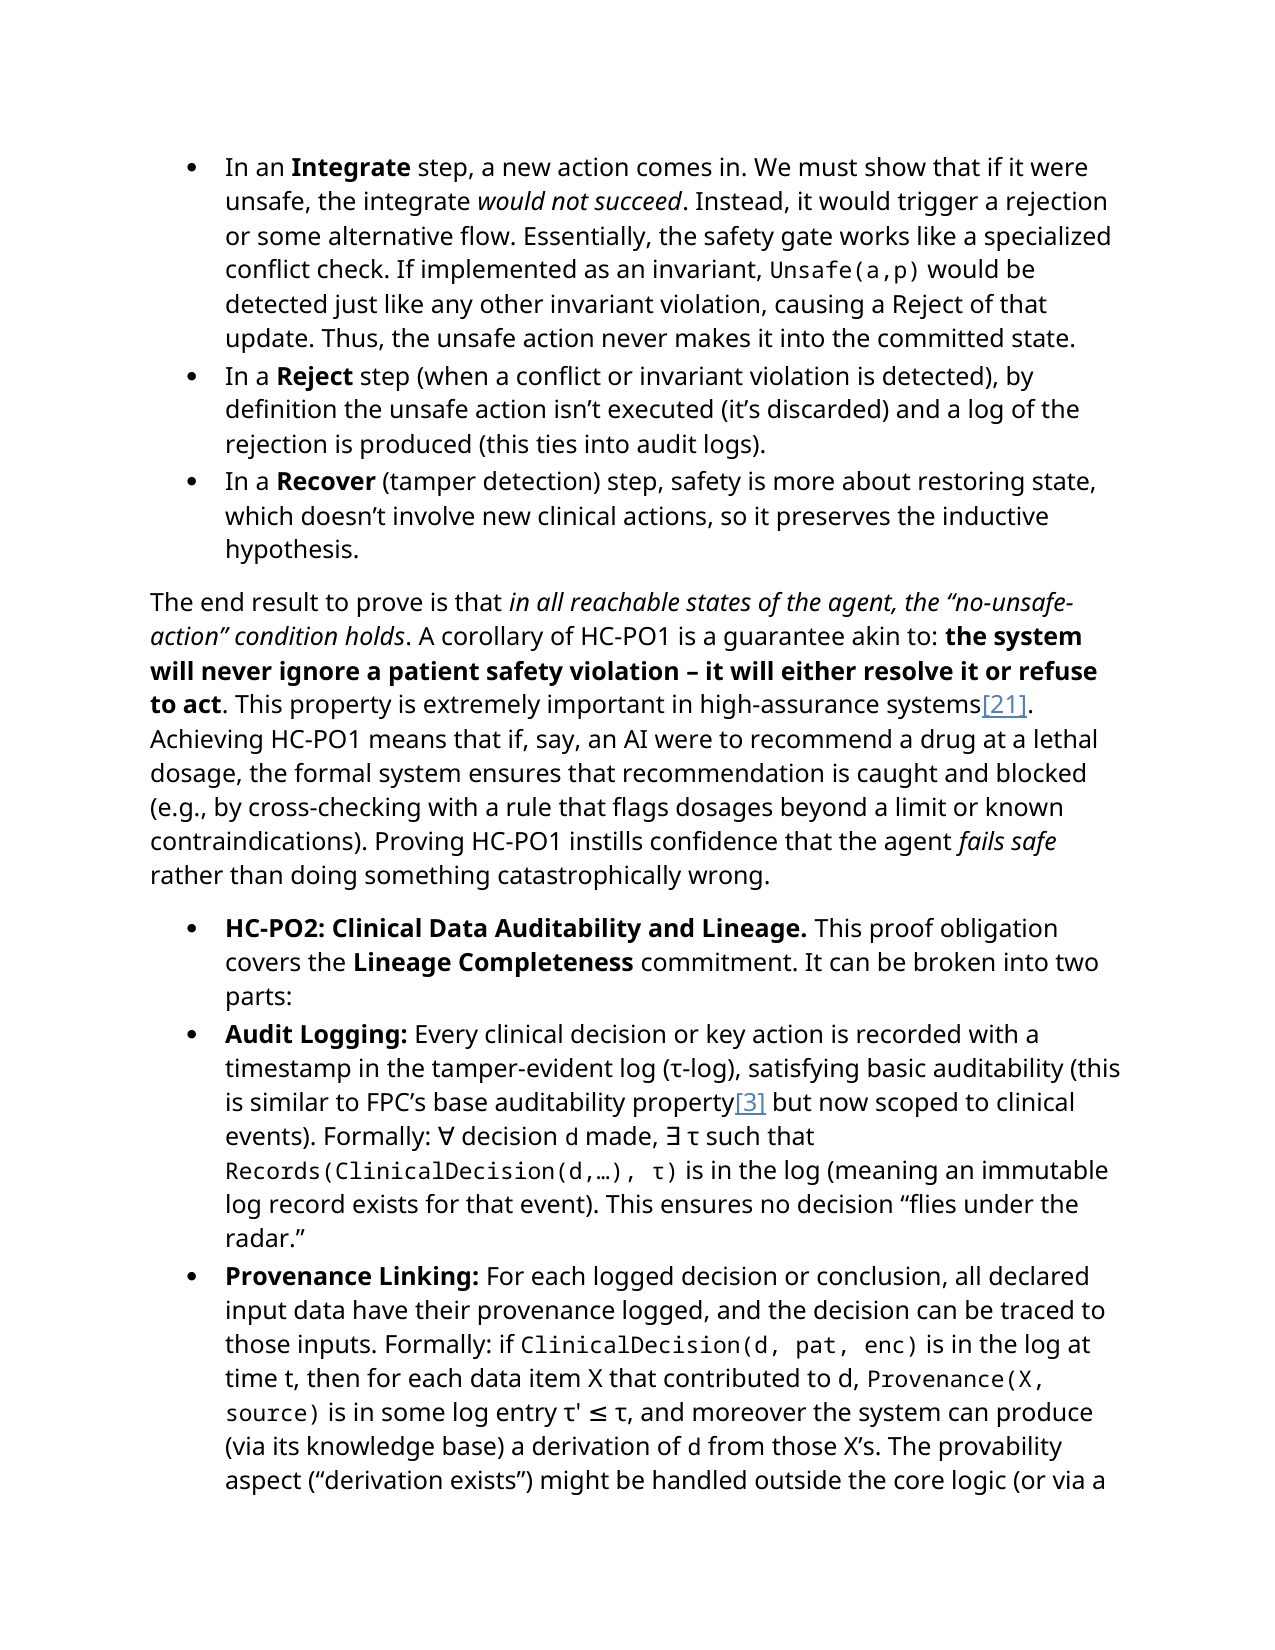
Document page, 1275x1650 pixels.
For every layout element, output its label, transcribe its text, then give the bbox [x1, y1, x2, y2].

text The end result to prove is that in all reachable states of the agent, the “no-unsafe-action” condition holds. A corollary of HC-PO1 is a guarantee akin to: the system will never ignore a patient safety violation – it will either resolve it or refuse to act. This property is extremely important in high-assurance systems[21]. Achieving HC-PO1 means that if, say, an AI were to recommend a drug at a lethal dosage, the formal system ensures that recommendation is caught and blocked (e.g., by cross-checking with a rule that flags dosages beyond a limit or known contraindications). Proving HC-PO1 instills confidence that the agent fails safe rather than doing something catastrophically wrong. [150, 585, 1125, 892]
list In a Reject step (when a conflict or invariant violation is detected), by definition the unsafe action isn’t executed (it’s discarded) and a log of the rejection is produced (this ties into audit logs). [187, 358, 1125, 460]
list Audit Logging: Every clinical decision or key action is recorded with a timestamp in the tamper-evident log (τ-log), satisfying basic auditability (this is similar to FPC’s base auditability property[3] but now scoped to clinical events). Formally: ∀ decision d made, ∃ τ such that Records(ClinicalDecision(d,…), τ) is in the log (meaning an immutable log record exists for that event). This ensures no decision “flies under the radar.” [187, 1016, 1125, 1255]
list In a Recover (tamper detection) step, safety is more about restoring state, which doesn’t involve new clinical actions, so it preserves the inductive hypothesis. [187, 464, 1125, 566]
list In an Integrate step, a new action comes in. We must show that if it were unsafe, the integrate would not succeed. Instead, it would trigger a rejection or some alternative flow. Essentially, the safety gate works like a specialized conflict check. If implemented as an invariant, Unsafe(a,p) would be detected just like any other invariant violation, causing a Reject of that update. Thus, the unsafe action never makes it into the committed state. [187, 150, 1125, 354]
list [187, 1258, 1125, 1497]
list HC-PO2: Clinical Data Auditability and Lineage. This proof obligation covers the Lineage Completeness commitment. It can be broken into two parts: [187, 910, 1125, 1012]
